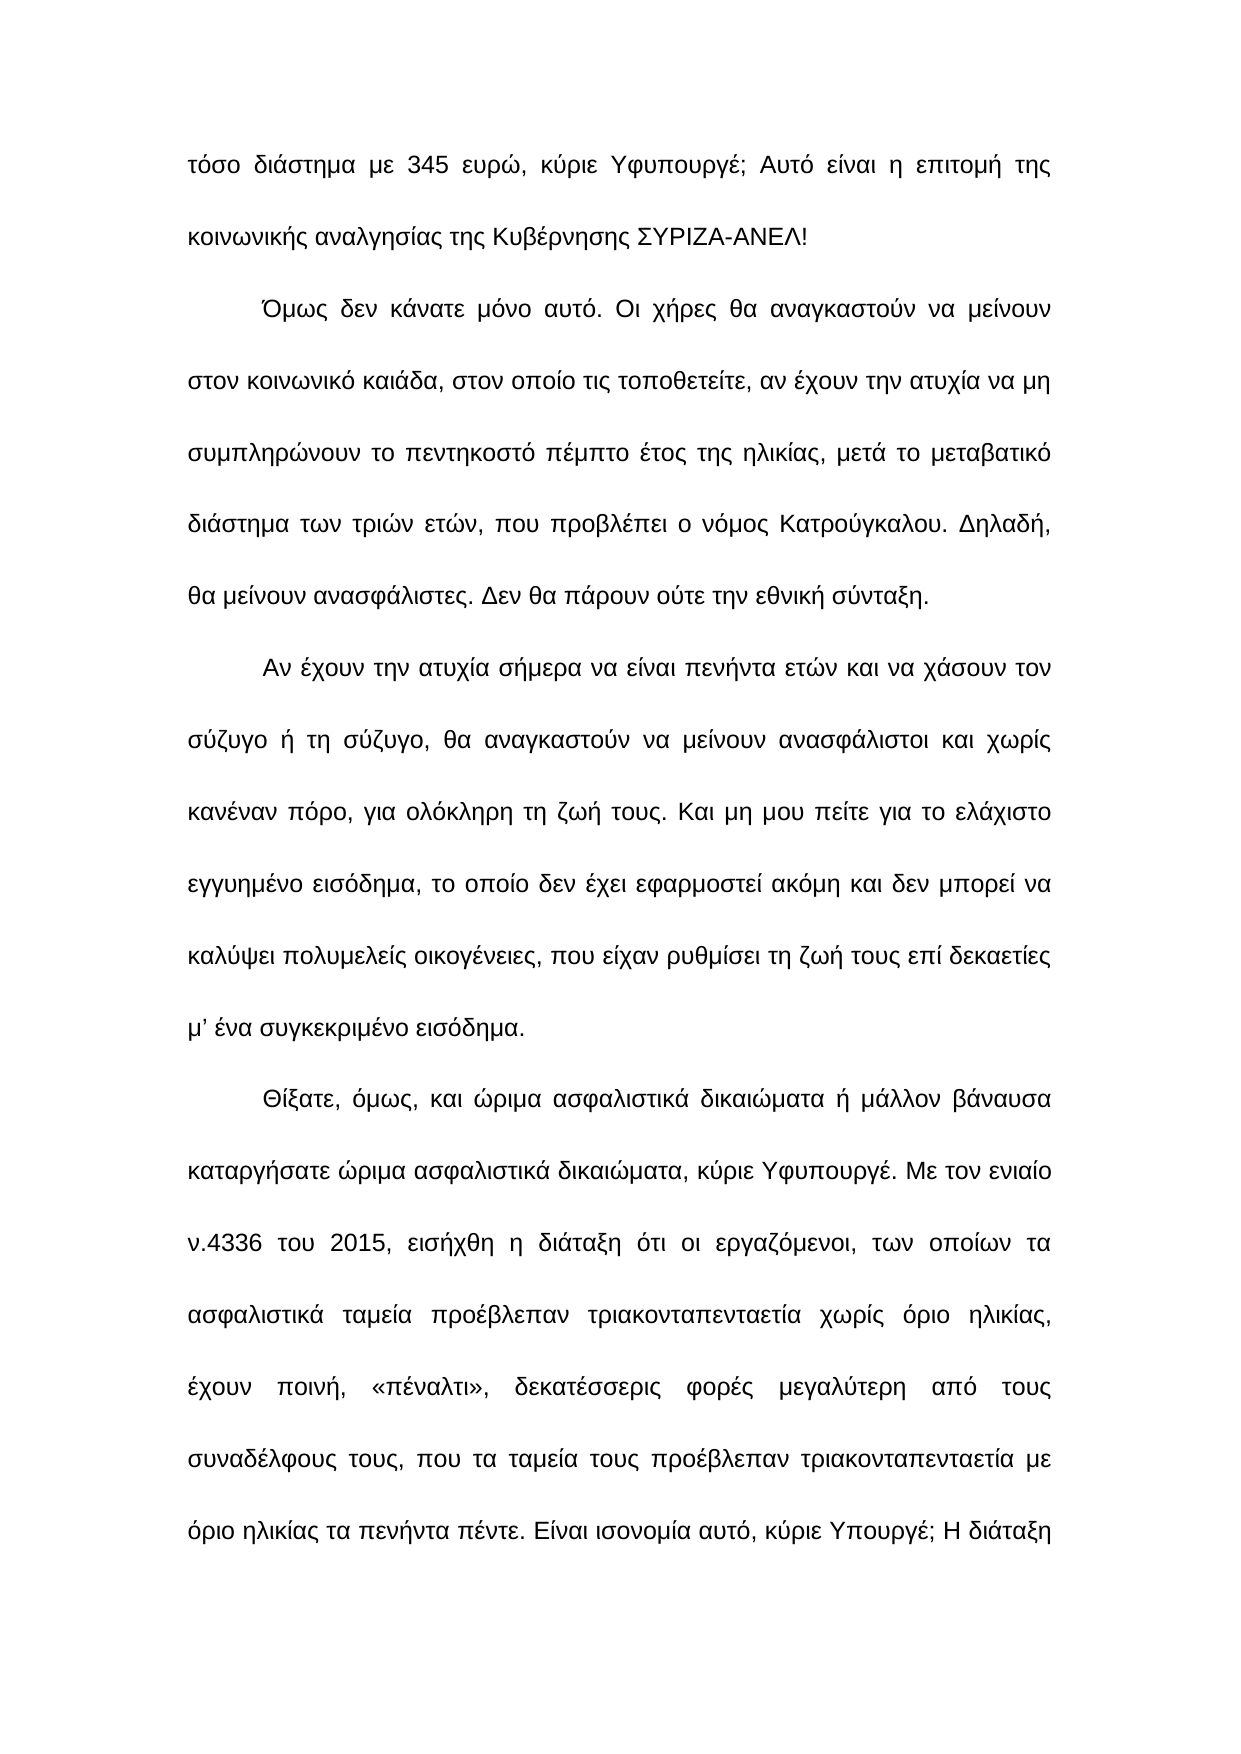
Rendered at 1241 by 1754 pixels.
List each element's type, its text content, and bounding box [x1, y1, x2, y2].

text Αν έχουν την ατυχία σήμερα να είναι πενήντα ετών και να χάσουν τον σύζυγο ή τη σύζυγο, θα αναγκαστούν να μείνουν ανασφάλιστοι και χωρίς κανέναν πόρο, για ολόκληρη τη ζωή τους. Και μη μου πείτε για το ελάχιστο εγγυημένο εισόδημα, το οποίο δεν έχει εφαρμοστεί ακόμη και δεν μπορεί να καλύψει πολυμελείς οικογένειες, που είχαν ρυθμίσει τη ζωή τους επί δεκαετίες μ’ ένα συγκεκριμένο εισόδημα. [187, 653, 1053, 1041]
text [187, 150, 1053, 251]
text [187, 1084, 1053, 1544]
text Όμως δεν κάνατε μόνο αυτό. Οι χήρες θα αναγκαστούν να μείνουν στον κοινωνικό καιάδα, στον οποίο τις τοποθετείτε, αν έχουν την ατυχία να μη συμπληρώνουν το πεντηκοστό πέμπτο έτος της ηλικίας, μετά το μεταβατικό διάστημα των τριών ετών, που προβλέπει ο νόμος Κατρούγκαλου. Δηλαδή, θα μείνουν ανασφάλιστες. Δεν θα πάρουν ούτε την εθνική σύνταξη. [187, 294, 1053, 610]
